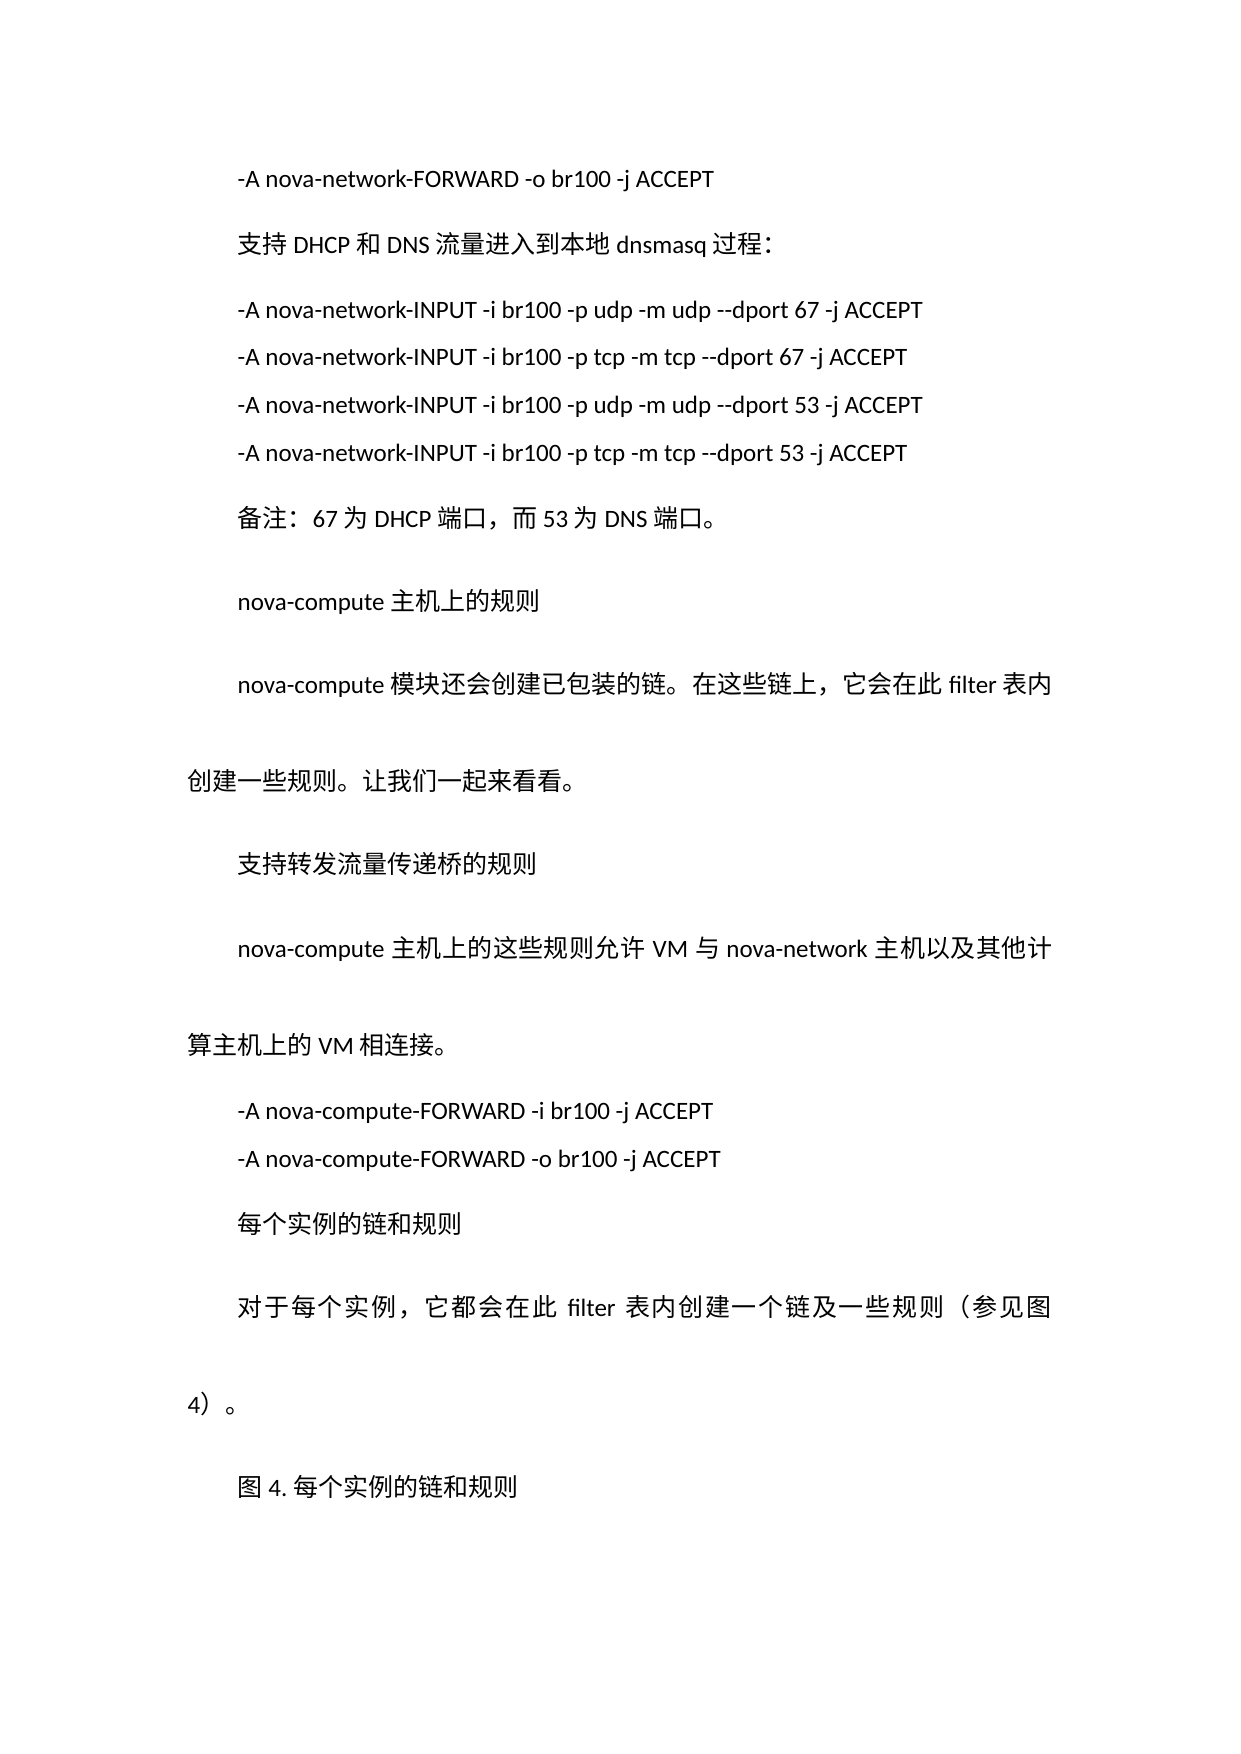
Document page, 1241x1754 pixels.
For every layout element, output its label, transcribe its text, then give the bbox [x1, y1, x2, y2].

text -A nova-compute-FORWARD -o br100 -j ACCEPT [187, 1142, 1053, 1174]
text -A nova-network-INPUT -i br100 -p tcp -m tcp --dport 53 -j ACCEPT [187, 436, 1053, 468]
text -A nova-network-INPUT -i br100 -p udp -m udp --dport 53 -j ACCEPT [187, 388, 1053, 421]
text -A nova-compute-FORWARD -i br100 -j ACCEPT [187, 1094, 1053, 1127]
text 备注：67 为 DHCP 端口，而 53 为 DNS 端口。 [187, 484, 1053, 549]
text -A nova-network-INPUT -i br100 -p tcp -m tcp --dport 67 -j ACCEPT [187, 341, 1053, 373]
text 对于每个实例，它都会在此 filter 表内创建一个链及一些规则（参见图 4）。 [187, 1273, 1053, 1435]
text nova-compute 模块还会创建已包装的链。在这些链上，它会在此 filter 表内创建一些规则。让我们一起来看看。 [187, 650, 1053, 812]
text 支持转发流量传递桥的规则 [187, 831, 1053, 896]
text nova-compute 主机上的这些规则允许 VM 与 nova-network 主机以及其他计算主机上的 VM 相连接。 [187, 914, 1053, 1076]
text 每个实例的链和规则 [187, 1190, 1053, 1255]
text 支持 DHCP 和 DNS 流量进入到本地 dnsmasq 过程： [187, 210, 1053, 275]
text 图 4. 每个实例的链和规则 [187, 1453, 1053, 1518]
text nova-compute 主机上的规则 [187, 567, 1053, 632]
text -A nova-network-FORWARD -o br100 -j ACCEPT [187, 162, 1053, 194]
text -A nova-network-INPUT -i br100 -p udp -m udp --dport 67 -j ACCEPT [187, 293, 1053, 325]
